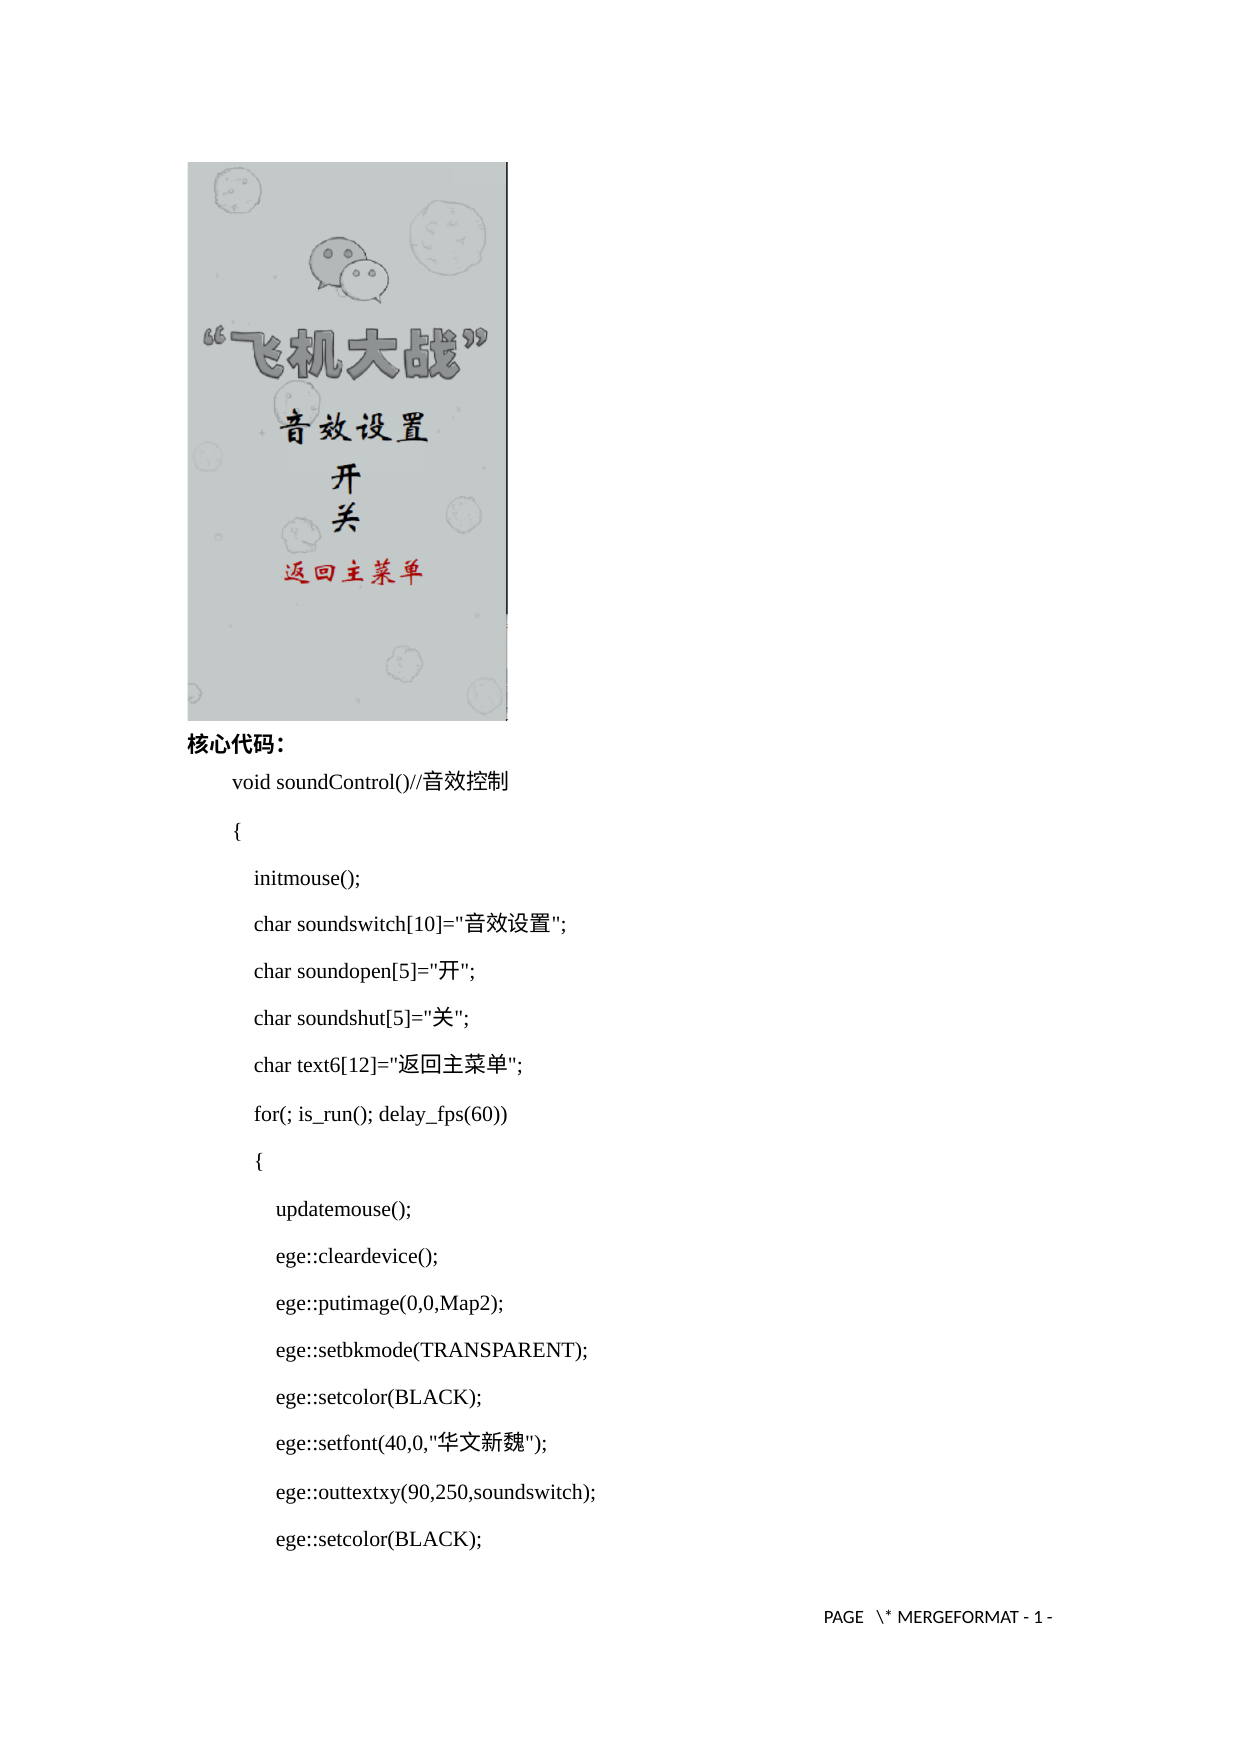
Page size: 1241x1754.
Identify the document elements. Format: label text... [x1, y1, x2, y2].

text char text6[12]="返回主菜单"; [187, 1042, 1053, 1079]
text for(; is_run(); delay_fps(60)) [187, 1089, 1053, 1126]
text char soundswitch[10]="音效设置"; [187, 900, 1053, 938]
text char soundopen[5]="开"; [187, 947, 1053, 985]
text ege::setbkmode(TRANSPARENT); [187, 1325, 1053, 1362]
text initmouse(); [187, 853, 1053, 890]
text void soundControl()//音效控制 [187, 758, 1053, 796]
text char soundshut[5]="关"; [187, 994, 1053, 1032]
text ege::setfont(40,0,"华文新魏"); [187, 1419, 1053, 1457]
text ege::setcolor(BLACK); [187, 1372, 1053, 1409]
text updatemouse(); [187, 1183, 1053, 1221]
text { [187, 806, 1053, 843]
text ege::outtextxy(90,250,soundswitch); [187, 1466, 1053, 1504]
text ege::putimage(0,0,Map2); [187, 1278, 1053, 1315]
text ege::cleardevice(); [187, 1230, 1053, 1268]
text ege::setcolor(BLACK); [187, 1513, 1053, 1551]
text { [187, 1136, 1053, 1173]
text 核心代码： [187, 721, 1053, 758]
picture [187, 162, 508, 721]
